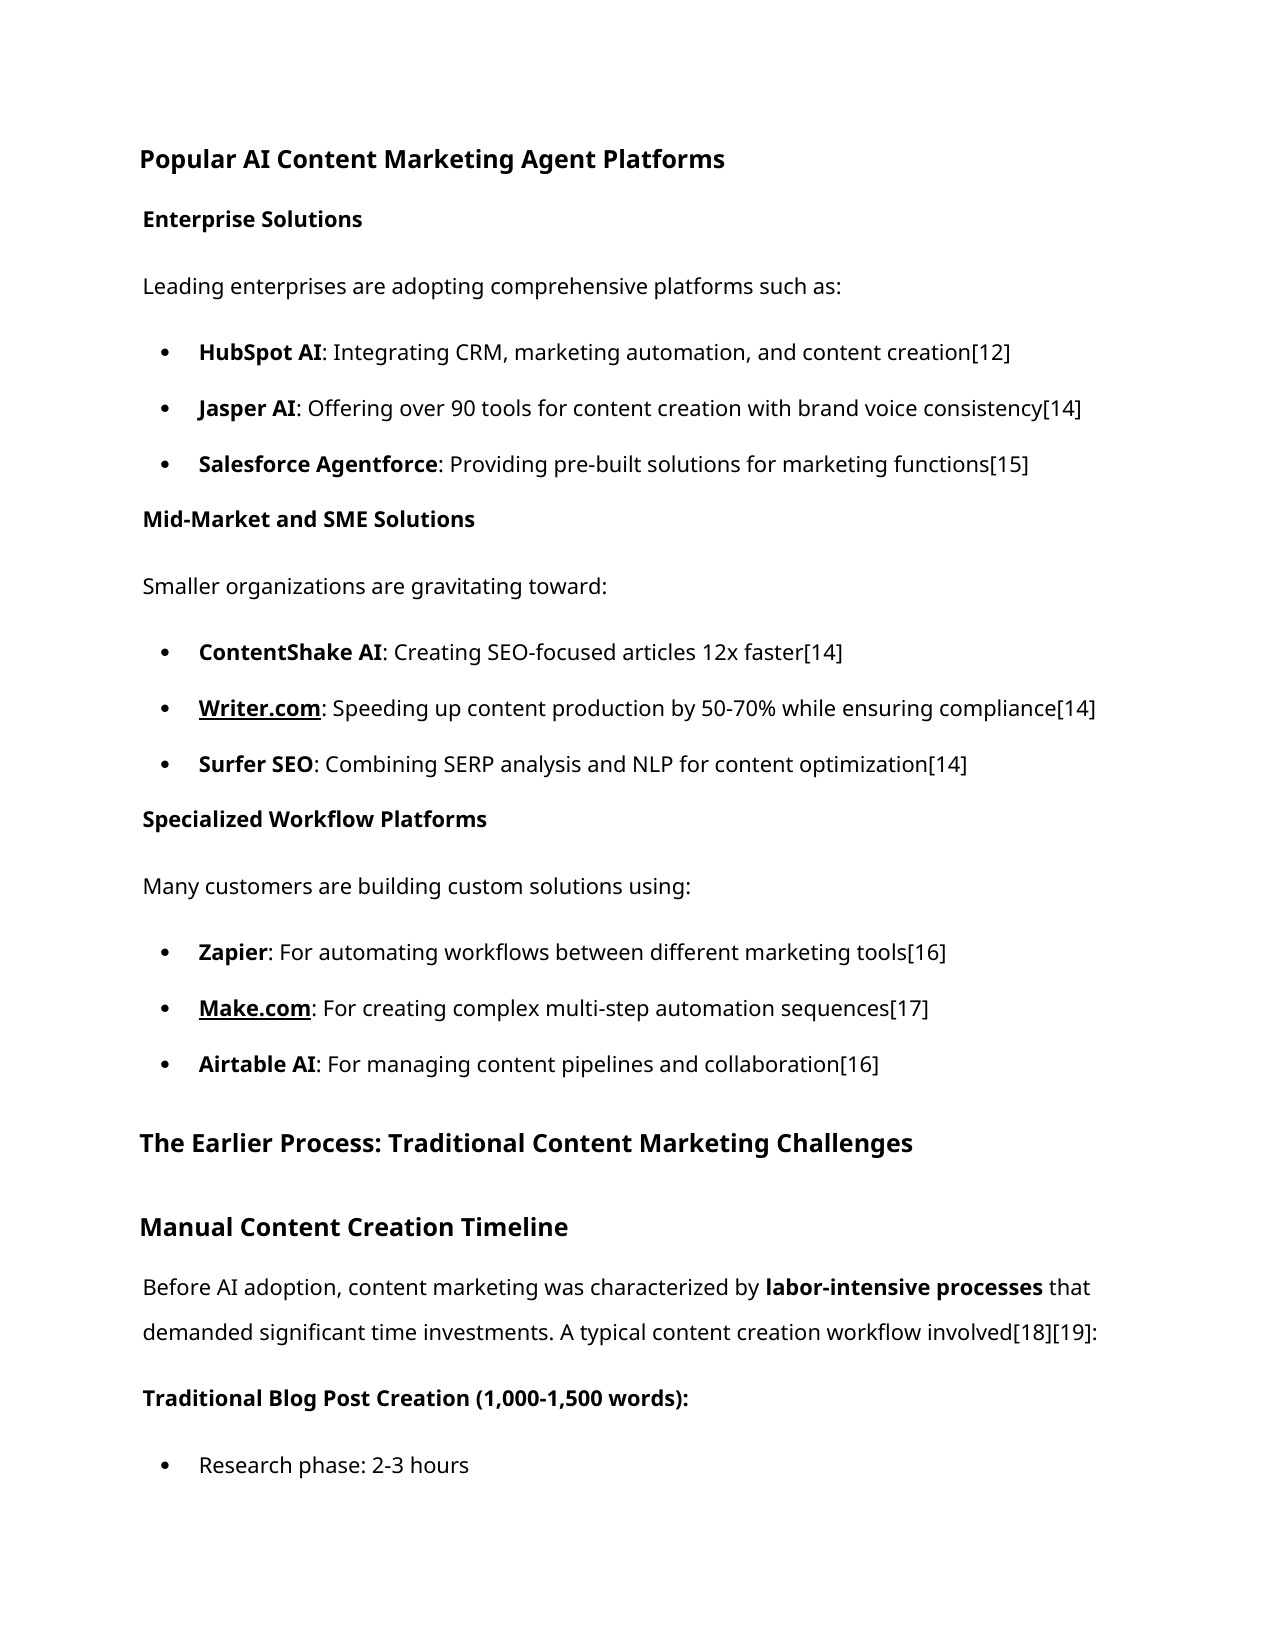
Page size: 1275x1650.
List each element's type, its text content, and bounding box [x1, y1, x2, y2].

list ContentShake AI: Creating SEO-focused articles 12x faster[14] [161, 637, 1133, 667]
list Airtable AI: For managing content pipelines and collaboration[16] [161, 1048, 1133, 1078]
text Enterprise Solutions [142, 204, 1133, 234]
list Writer.com: Speeding up content production by 50-70% while ensuring compliance[14] [161, 693, 1133, 723]
list Zapier: For automating workflows between different marketing tools[16] [161, 937, 1133, 967]
list Research phase: 2-3 hours [161, 1450, 1133, 1479]
text Before AI adoption, content marketing was characterized by labor-intensive processes that demanded significant time investments. A typical content creation workflow involved[18][19]: [142, 1272, 1133, 1346]
text Manual Content Creation Timeline [139, 1210, 1133, 1244]
text Leading enterprises are adopting comprehensive platforms such as: [142, 271, 1133, 301]
text Specialized Workflow Platforms [142, 804, 1133, 834]
list Make.com: For creating complex multi-step automation sequences[17] [161, 993, 1133, 1023]
text Mid-Market and SME Solutions [142, 504, 1133, 534]
text Smaller organizations are gravitating toward: [142, 571, 1133, 601]
list Surfer SEO: Combining SERP analysis and NLP for content optimization[14] [161, 748, 1133, 778]
text Many customers are building custom solutions using: [142, 871, 1133, 901]
list HubSpot AI: Integrating CRM, marketing automation, and content creation[12] [161, 337, 1133, 367]
list Jasper AI: Offering over 90 tools for content creation with brand voice consistency[14] [161, 393, 1133, 423]
text Traditional Blog Post Creation (1,000-1,500 words): [142, 1383, 1133, 1413]
text The Earlier Process: Traditional Content Marketing Challenges [139, 1126, 1133, 1160]
text Popular AI Content Marketing Agent Platforms [139, 142, 1133, 176]
list Salesforce Agentforce: Providing pre-built solutions for marketing functions[15] [161, 448, 1133, 478]
